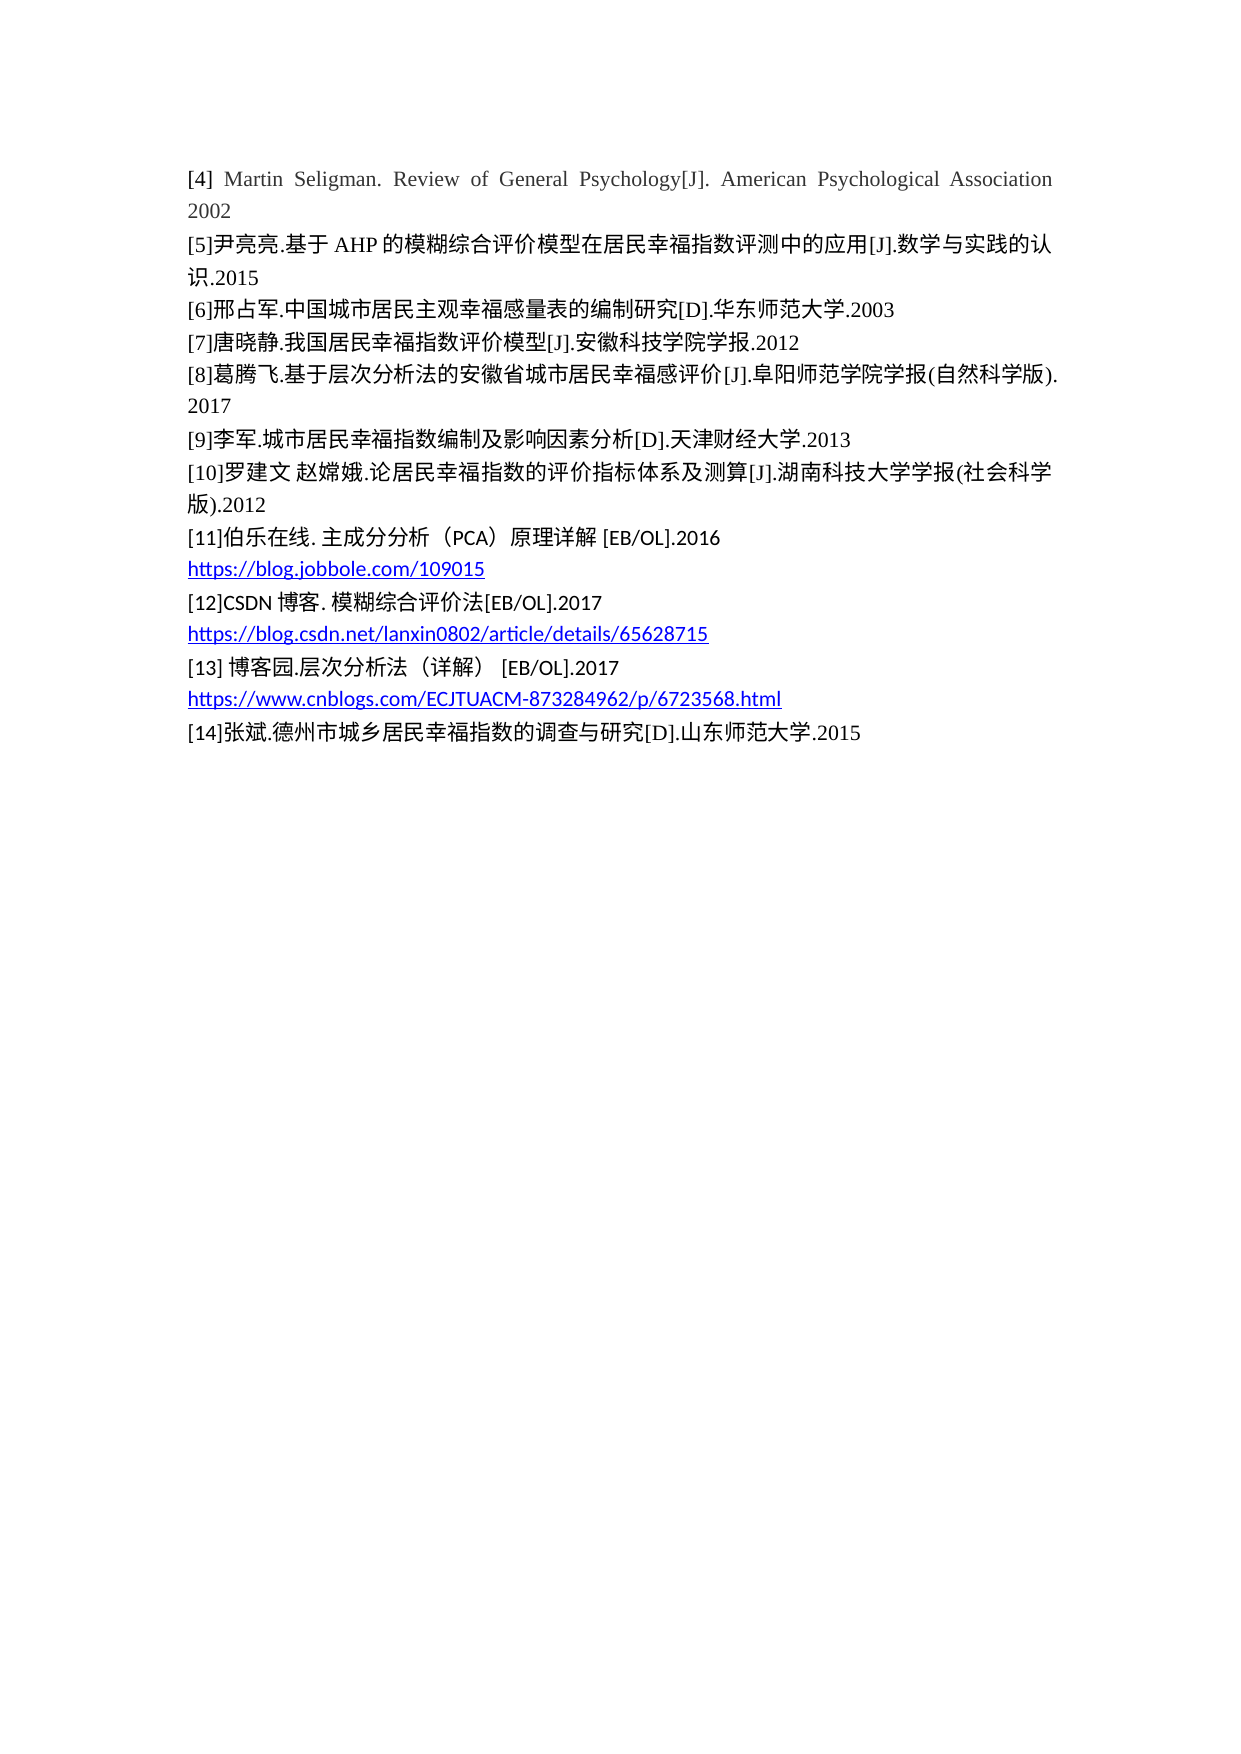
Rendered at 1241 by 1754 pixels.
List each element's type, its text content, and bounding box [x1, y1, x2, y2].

text [12]CSDN博客. 模糊综合评价法[EB/OL].2017 [187, 584, 1053, 617]
text https://blog.jobbole.com/109015 [187, 552, 1053, 584]
text [5]尹亮亮.基于AHP的模糊综合评价模型在居民幸福指数评测中的应用[J].数学与实践的认识.2015 [187, 227, 1053, 292]
text [9]李军.城市居民幸福指数编制及影响因素分析[D].天津财经大学.2013 [187, 422, 1053, 454]
text https://www.cnblogs.com/ECJTUACM-873284962/p/6723568.html [187, 682, 1053, 714]
text [11]伯乐在线. 主成分分析（PCA）原理详解 [EB/OL].2016 [187, 519, 1053, 552]
text [7]唐晓静.我国居民幸福指数评价模型[J].安徽科技学院学报.2012 [187, 324, 1053, 357]
text [4] Martin Seligman. Review of General Psychology[J]. American Psychological Association 2002 [187, 162, 1053, 227]
text [6]邢占军.中国城市居民主观幸福感量表的编制研究[D].华东师范大学.2003 [187, 292, 1053, 324]
text [8]葛腾飞.基于层次分析法的安徽省城市居民幸福感评价[J].阜阳师范学院学报(自然科学版).2017 [187, 357, 1053, 422]
text [13] 博客园.层次分析法（详解） [EB/OL].2017 [187, 649, 1053, 682]
text [14]张斌.德州市城乡居民幸福指数的调查与研究[D].山东师范大学.2015 [187, 714, 1053, 747]
text [10]罗建文 赵嫦娥.论居民幸福指数的评价指标体系及测算[J].湖南科技大学学报(社会科学版).2012 [187, 454, 1053, 519]
text https://blog.csdn.net/lanxin0802/article/details/65628715 [187, 617, 1053, 649]
